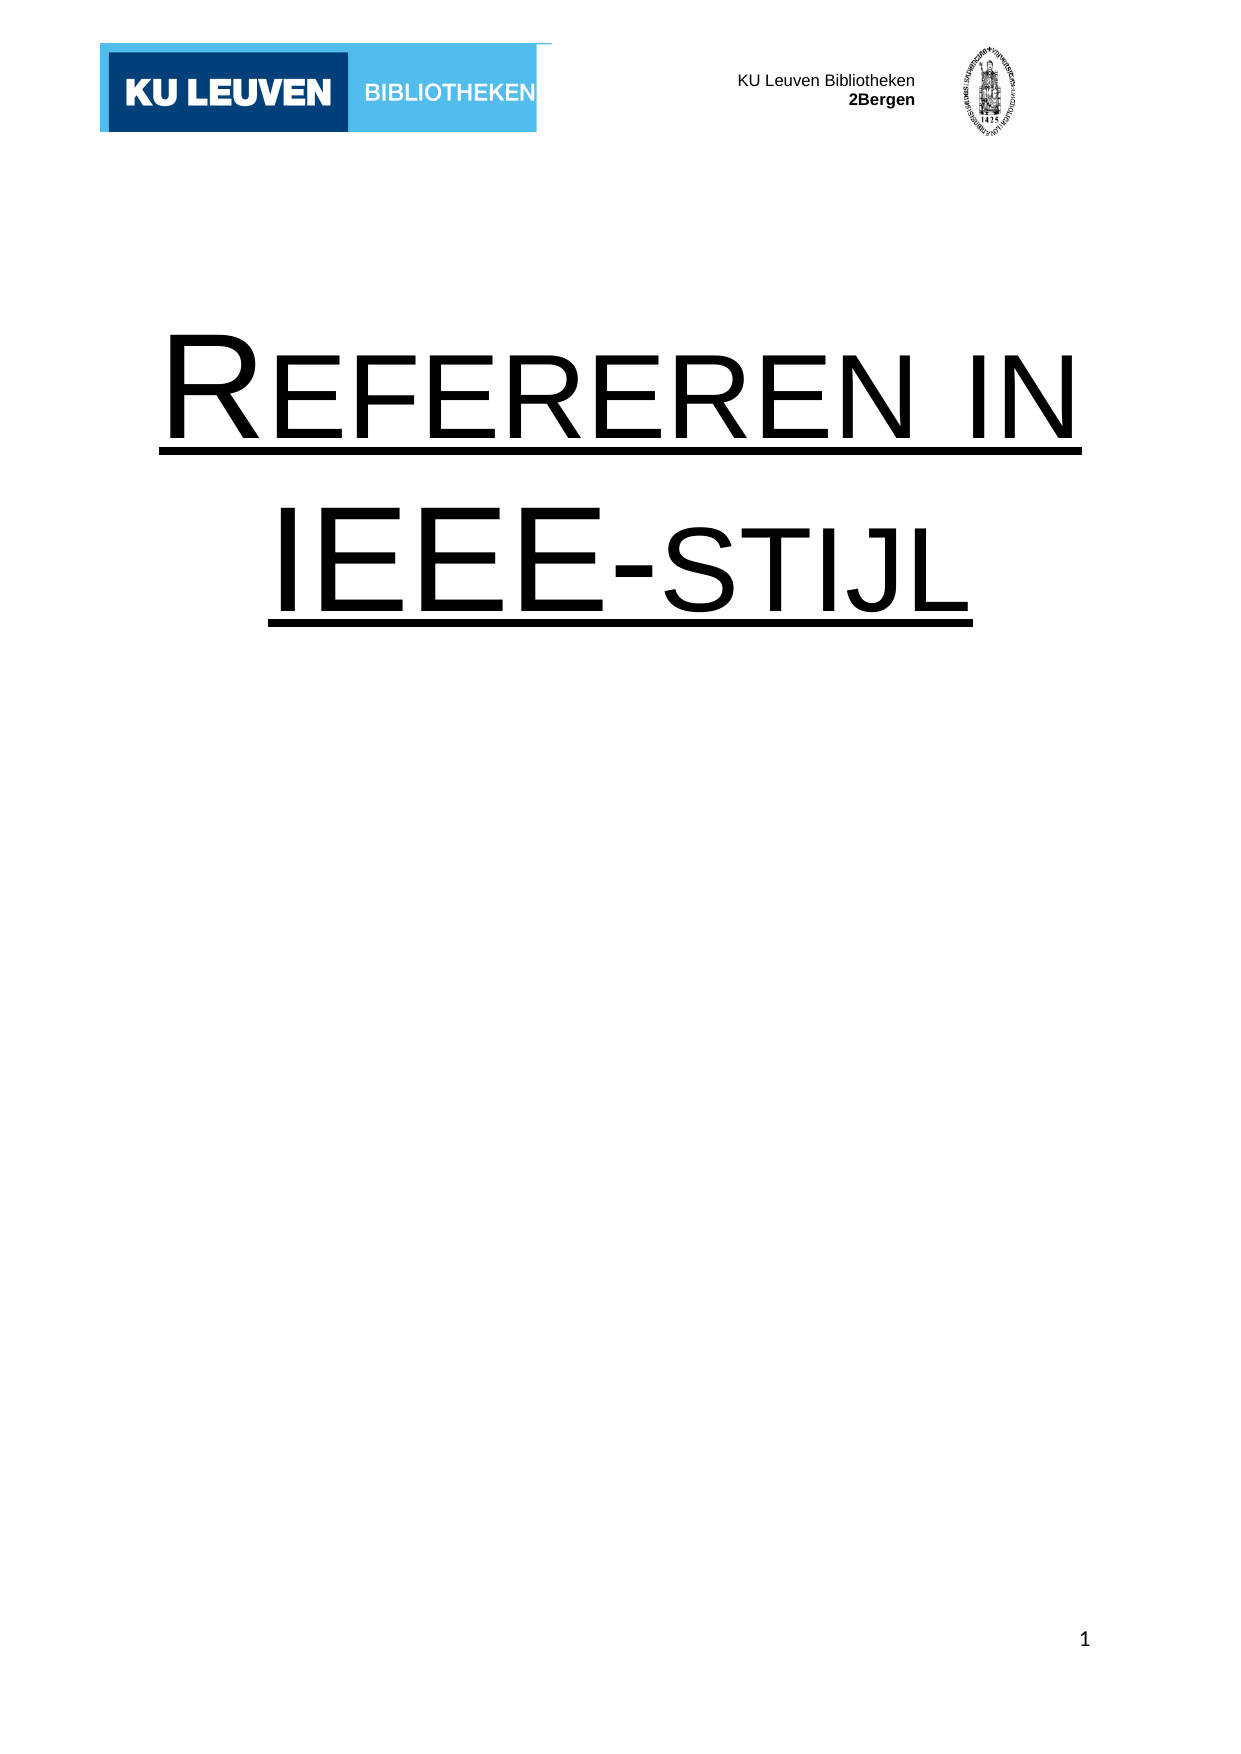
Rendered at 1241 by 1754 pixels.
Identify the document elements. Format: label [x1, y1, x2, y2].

picture [100, 43, 552, 132]
picture [926, 47, 1015, 136]
